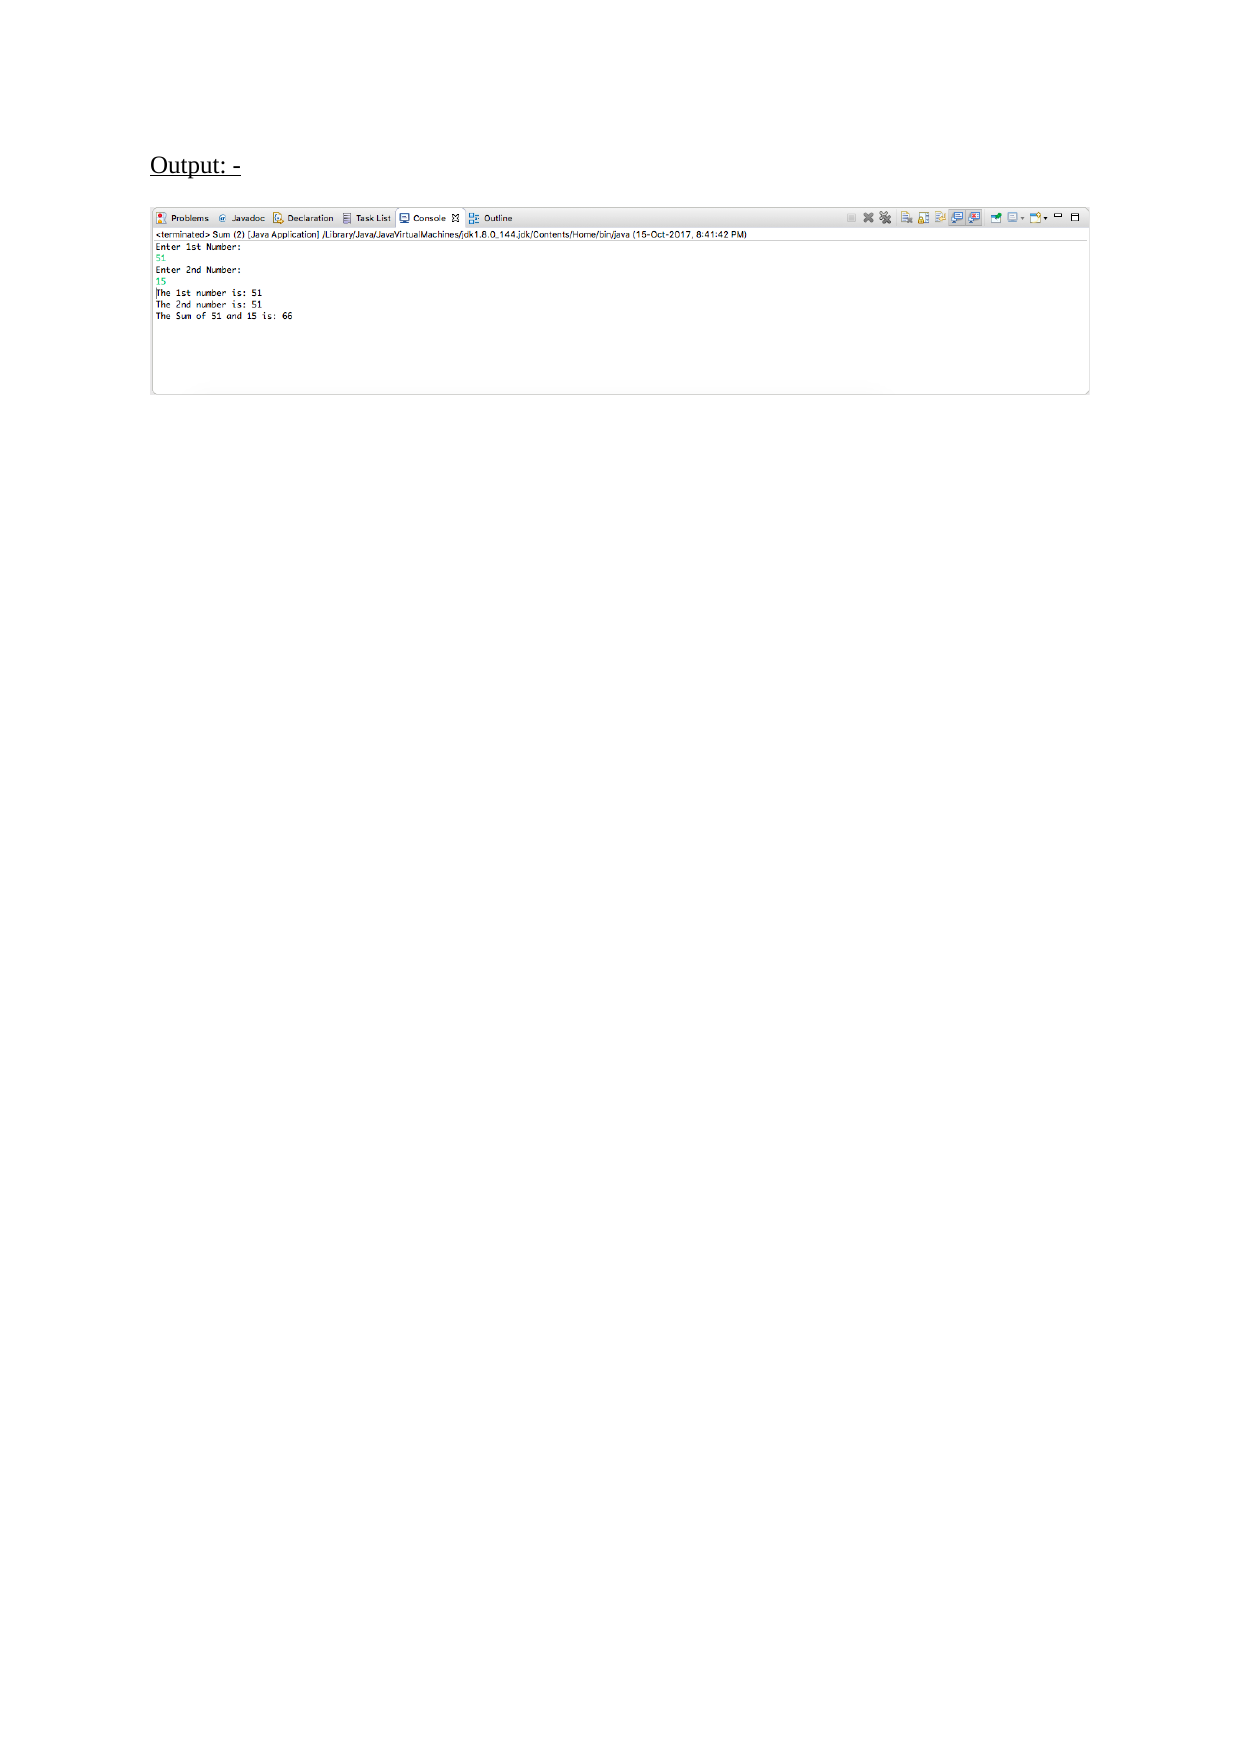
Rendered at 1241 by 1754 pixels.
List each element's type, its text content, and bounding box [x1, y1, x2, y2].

text Output: - [150, 150, 1090, 179]
picture [150, 207, 1090, 395]
